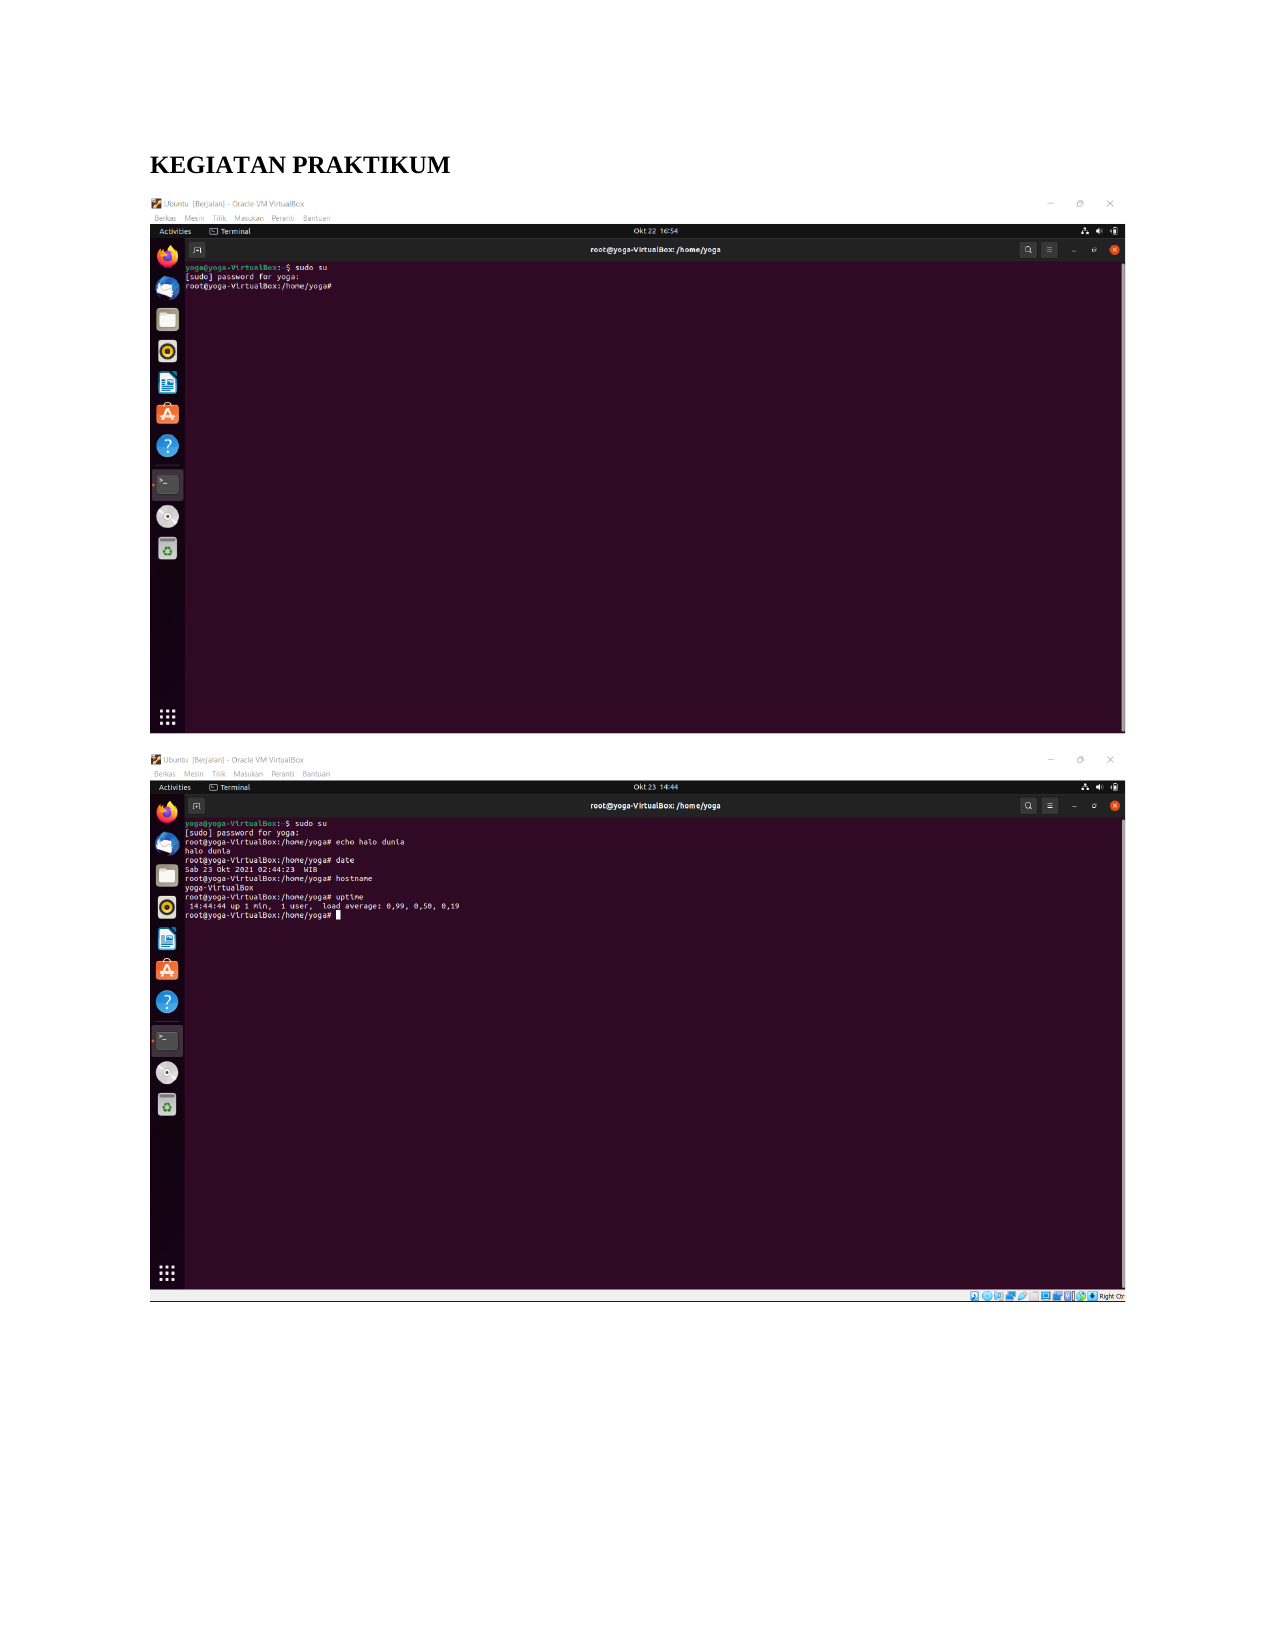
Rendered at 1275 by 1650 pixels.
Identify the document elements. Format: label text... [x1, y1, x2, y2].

text KEGIATAN PRAKTIKUM [150, 150, 1125, 179]
picture [150, 197, 1125, 734]
picture [150, 752, 1125, 1302]
